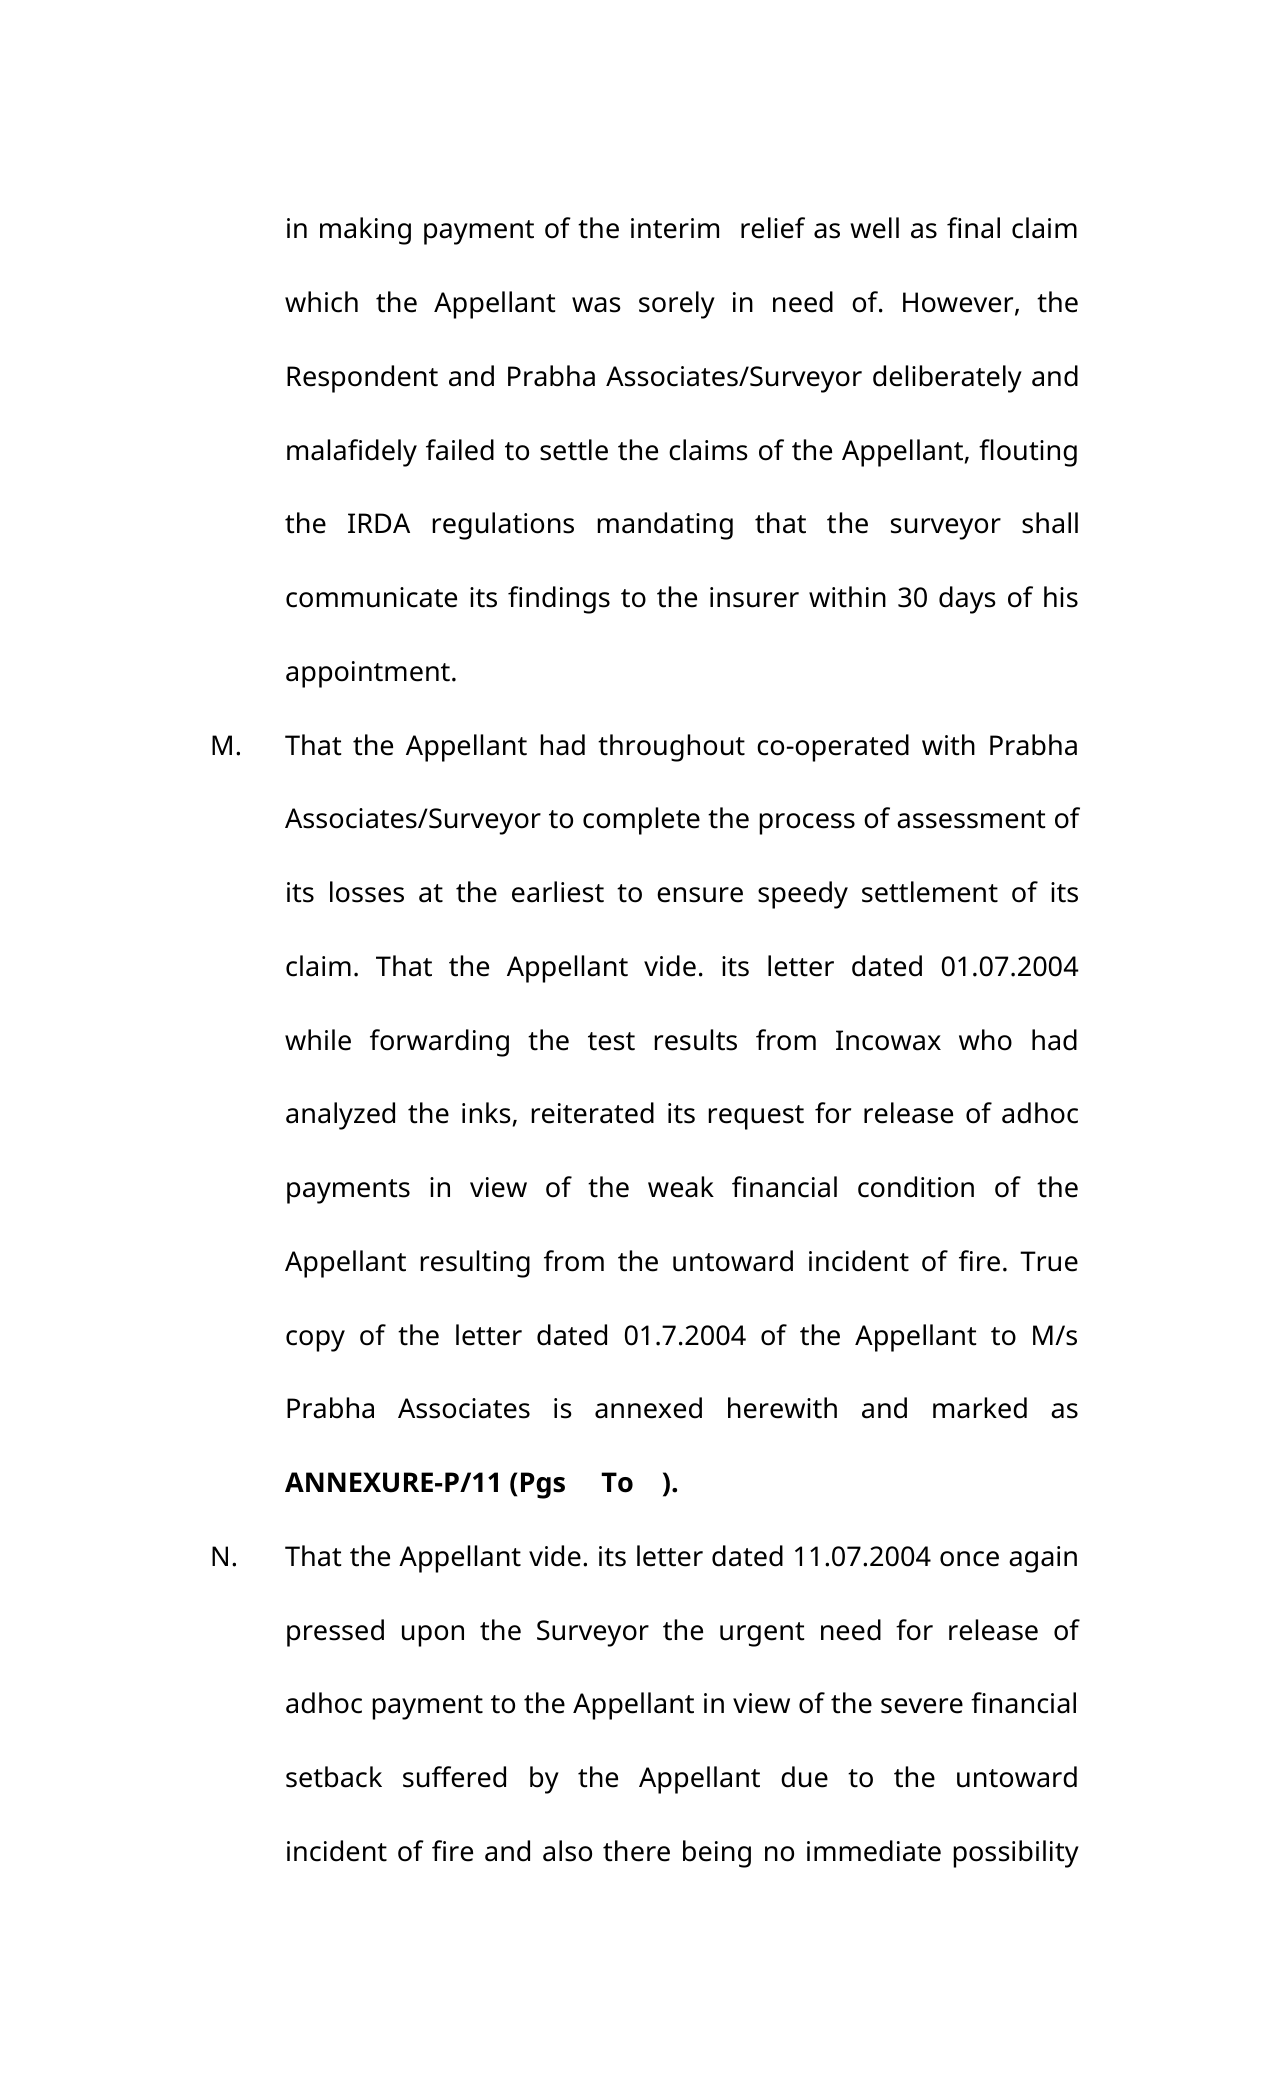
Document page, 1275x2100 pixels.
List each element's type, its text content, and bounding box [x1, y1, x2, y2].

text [210, 1537, 1080, 1869]
text M. That the Appellant had throughout co-operated with Prabha Associates/Surveyor to complete the process of assessment of its losses at the earliest to ensure speedy settlement of its claim. That the Appellant vide. its letter dated 01.07.2004 while forwarding the test results from Incowax who had analyzed the inks, reiterated its request for release of adhoc payments in view of the weak financial condition of the Appellant resulting from the untoward incident of fire. True copy of the letter dated 01.7.2004 of the Appellant to M/s Prabha Associates is annexed herewith and marked as ANNEXURE-P/11 (Pgs To ). [210, 726, 1080, 1501]
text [210, 210, 1080, 689]
